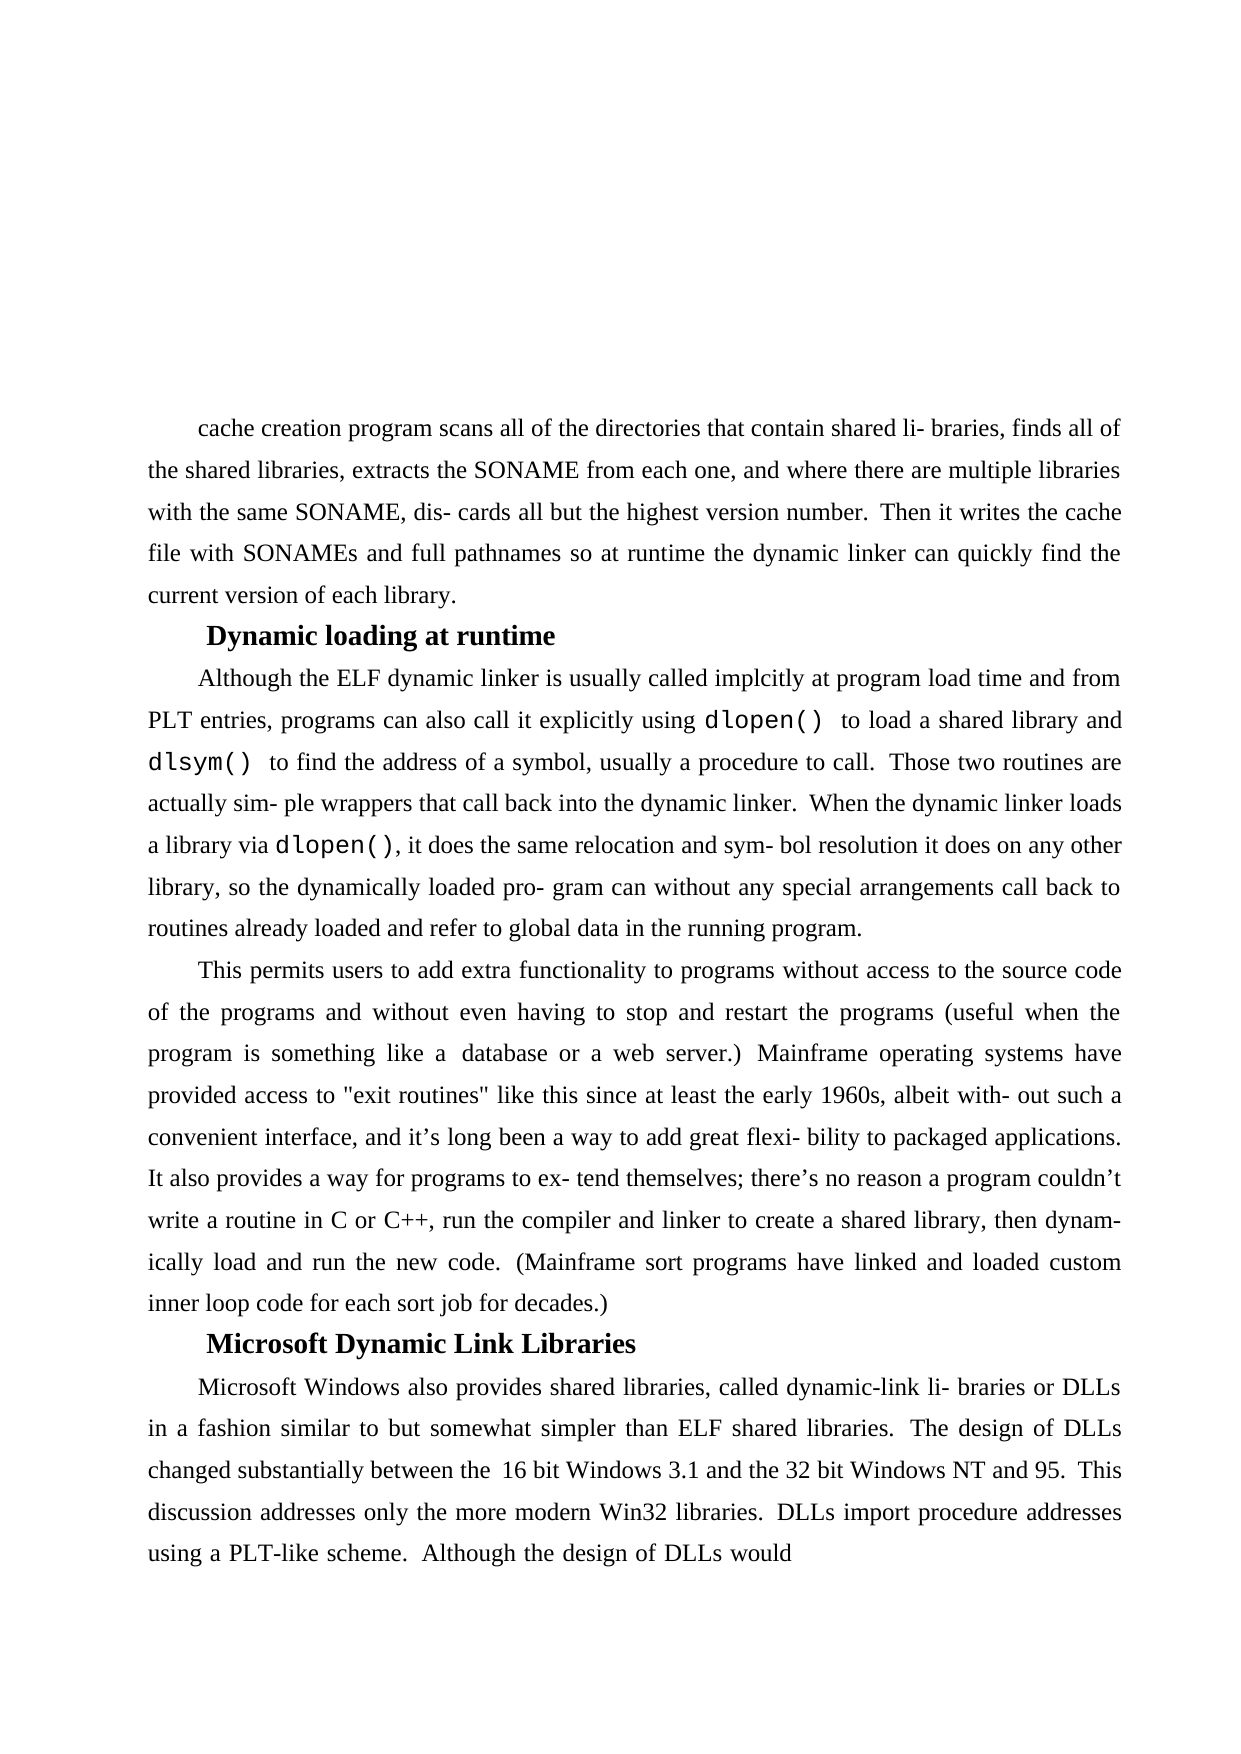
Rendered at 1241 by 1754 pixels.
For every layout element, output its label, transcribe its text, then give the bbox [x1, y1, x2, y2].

text Although the ELF dynamic linker is usually called implcitly at program load time and from PLT entries, programs can also call it explicitly using dlopen() to load a shared library and dlsym() to find the address of a symbol, usually a procedure to call. Those two routines are actually sim- ple wrappers that call back into the dynamic linker. When the dynamic linker loads a library via dlopen(), it does the same relocation and sym- bol resolution it does on any other library, so the dynamically loaded pro- gram can without any special arrangements call back to routines already loaded and refer to global data in the running program. [148, 653, 1122, 945]
subtitle Dynamic loading at runtime [148, 612, 1122, 653]
text Microsoft Windows also provides shared libraries, called dynamic-link li- braries or DLLs in a fashion similar to but somewhat simpler than ELF shared libraries. The design of DLLs changed substantially between the 16 bit Windows 3.1 and the 32 bit Windows NT and 95. This discussion addresses only the more modern Win32 libraries. DLLs import procedure addresses using a PLT-like scheme. Although the design of DLLs would [148, 1362, 1122, 1570]
subtitle Microsoft Dynamic Link Libraries [148, 1320, 1122, 1362]
text cache creation program scans all of the directories that contain shared li- braries, finds all of the shared libraries, extracts the SONAME from each one, and where there are multiple libraries with the same SONAME, dis- cards all but the highest version number. Then it writes the cache file with SONAMEs and full pathnames so at runtime the dynamic linker can quickly find the current version of each library. [148, 403, 1122, 612]
text This permits users to add extra functionality to programs without access to the source code of the programs and without even having to stop and restart the programs (useful when the program is something like a database or a web server.) Mainframe operating systems have provided access to "exit routines" like this since at least the early 1960s, albeit with- out such a convenient interface, and it’s long been a way to add great flexi- bility to packaged applications. It also provides a way for programs to ex- tend themselves; there’s no reason a program couldn’t write a routine in C or C++, run the compiler and linker to create a shared library, then dynam- ically load and run the new code. (Mainframe sort programs have linked and loaded custom inner loop code for each sort job for decades.) [148, 945, 1122, 1320]
